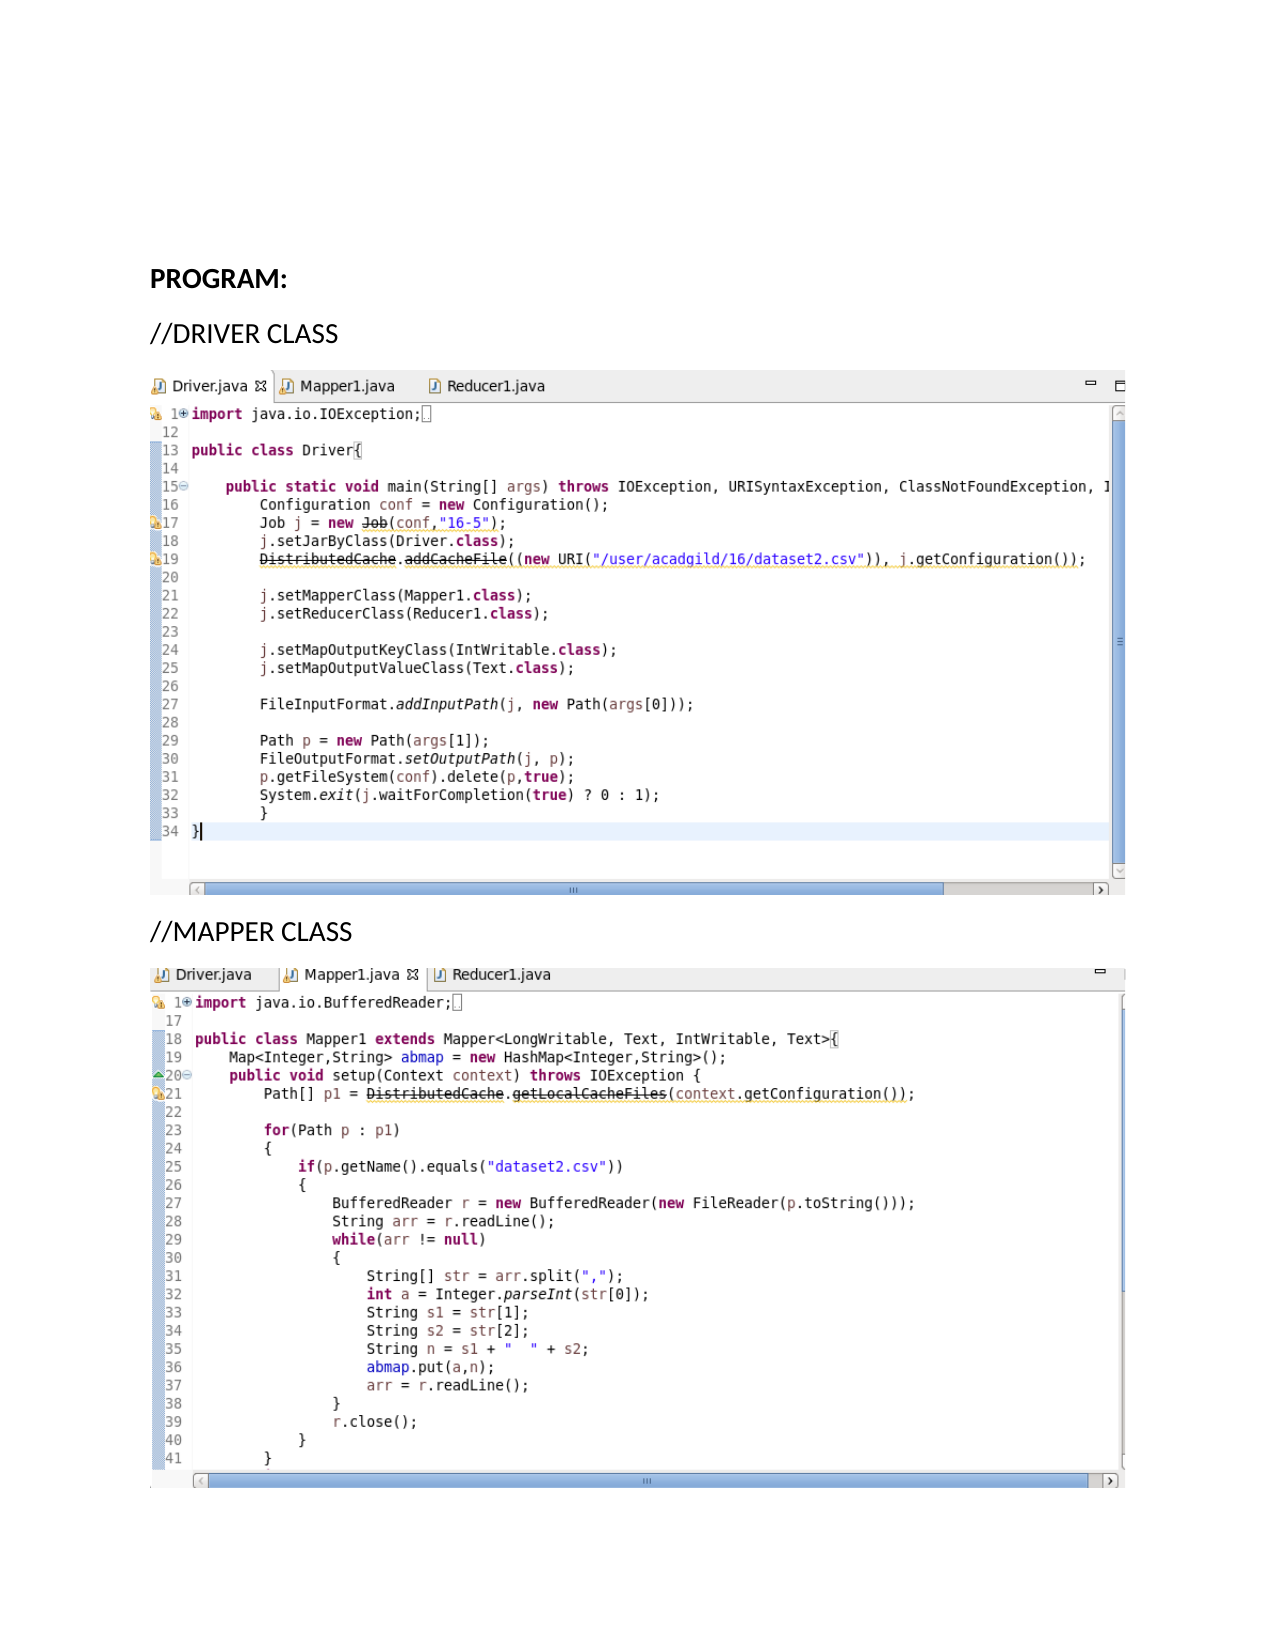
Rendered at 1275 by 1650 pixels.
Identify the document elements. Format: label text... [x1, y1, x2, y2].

picture [150, 370, 1125, 895]
text //DRIVER CLASS [150, 315, 1125, 351]
text PROGRAM: [150, 260, 1125, 296]
picture [150, 968, 1125, 1488]
text //MAPPER CLASS [150, 913, 1125, 949]
